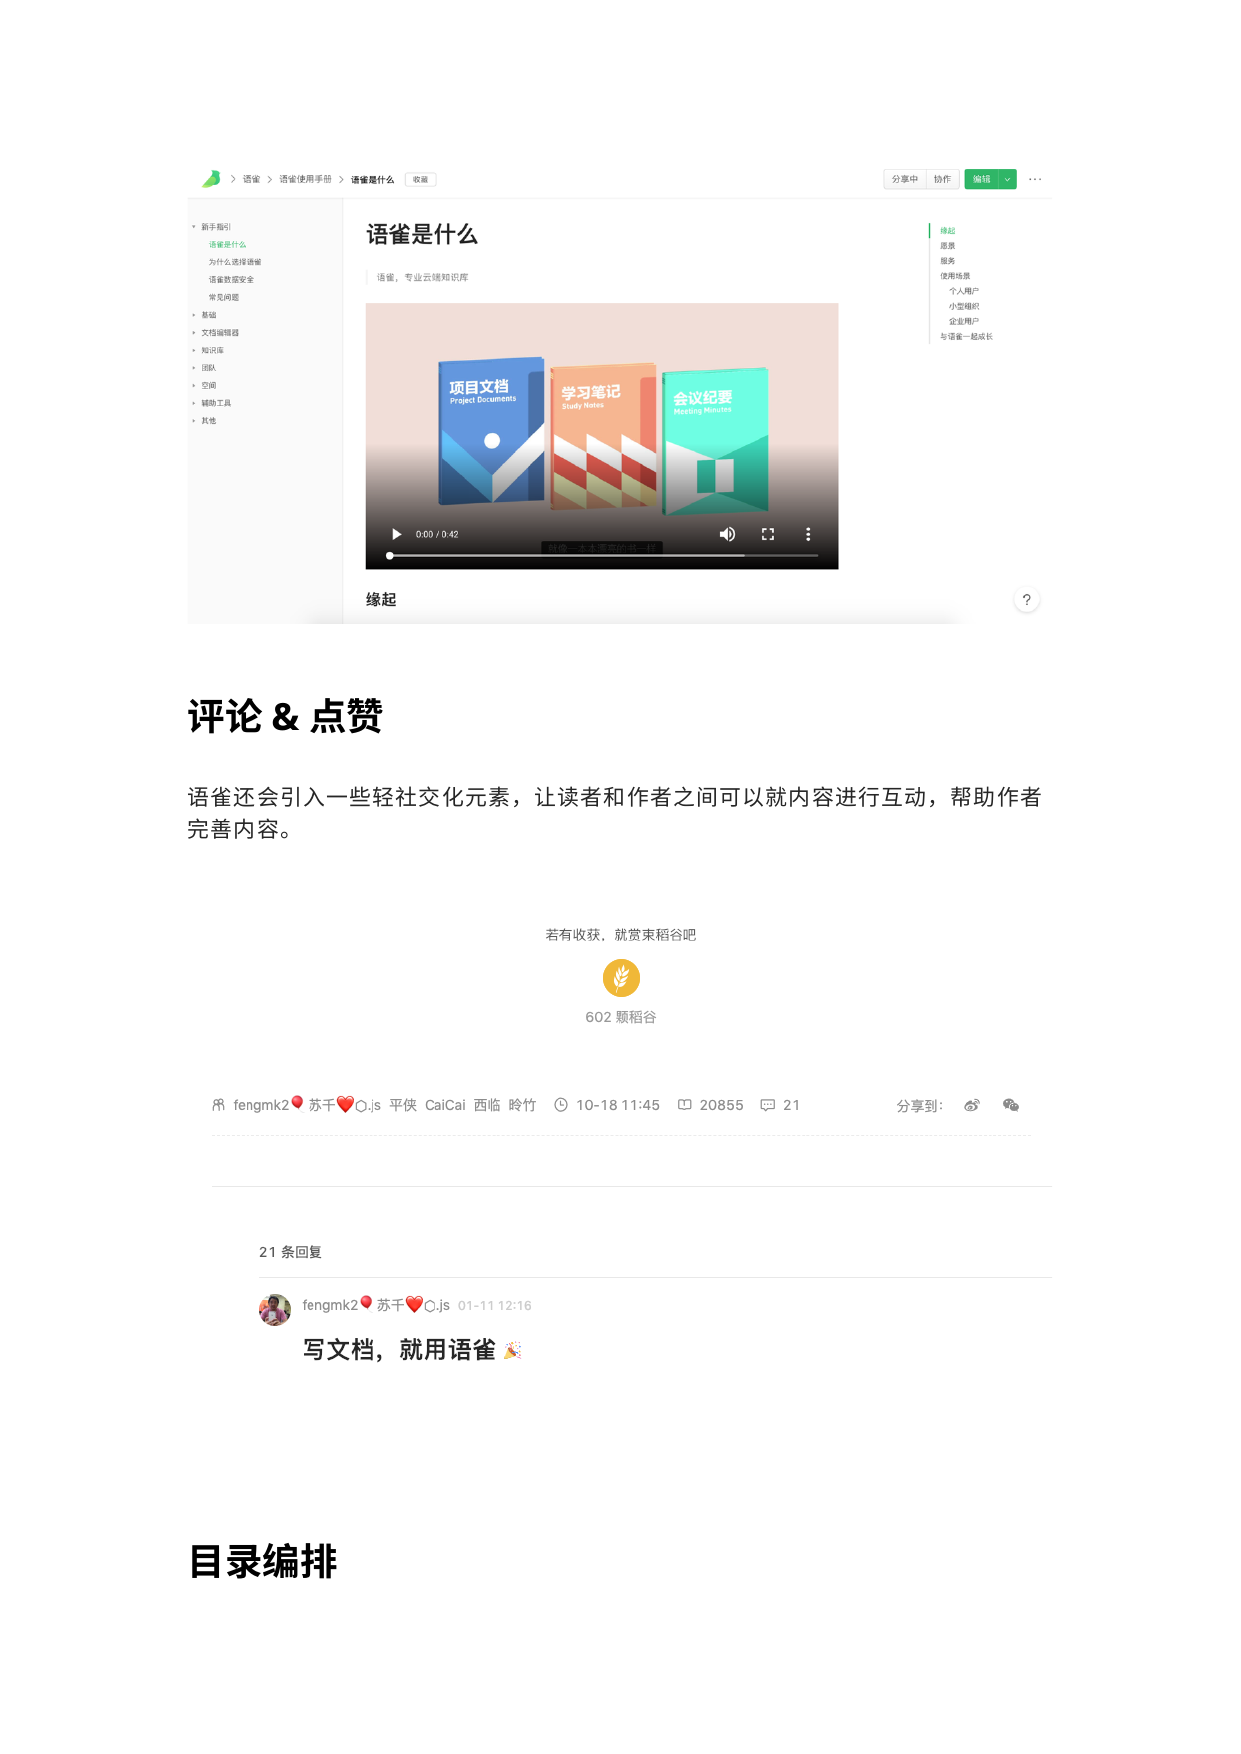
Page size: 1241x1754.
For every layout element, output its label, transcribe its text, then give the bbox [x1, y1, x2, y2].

subtitle 评论 & 点赞 [187, 682, 1053, 747]
subtitle 目录编排 [187, 1527, 1053, 1592]
picture [187, 162, 1053, 624]
text 语雀还会引入一些轻社交化元素，让读者和作者之间可以就内容进行互动，帮助作者完善内容。 [187, 779, 1053, 844]
picture [187, 877, 1053, 1395]
